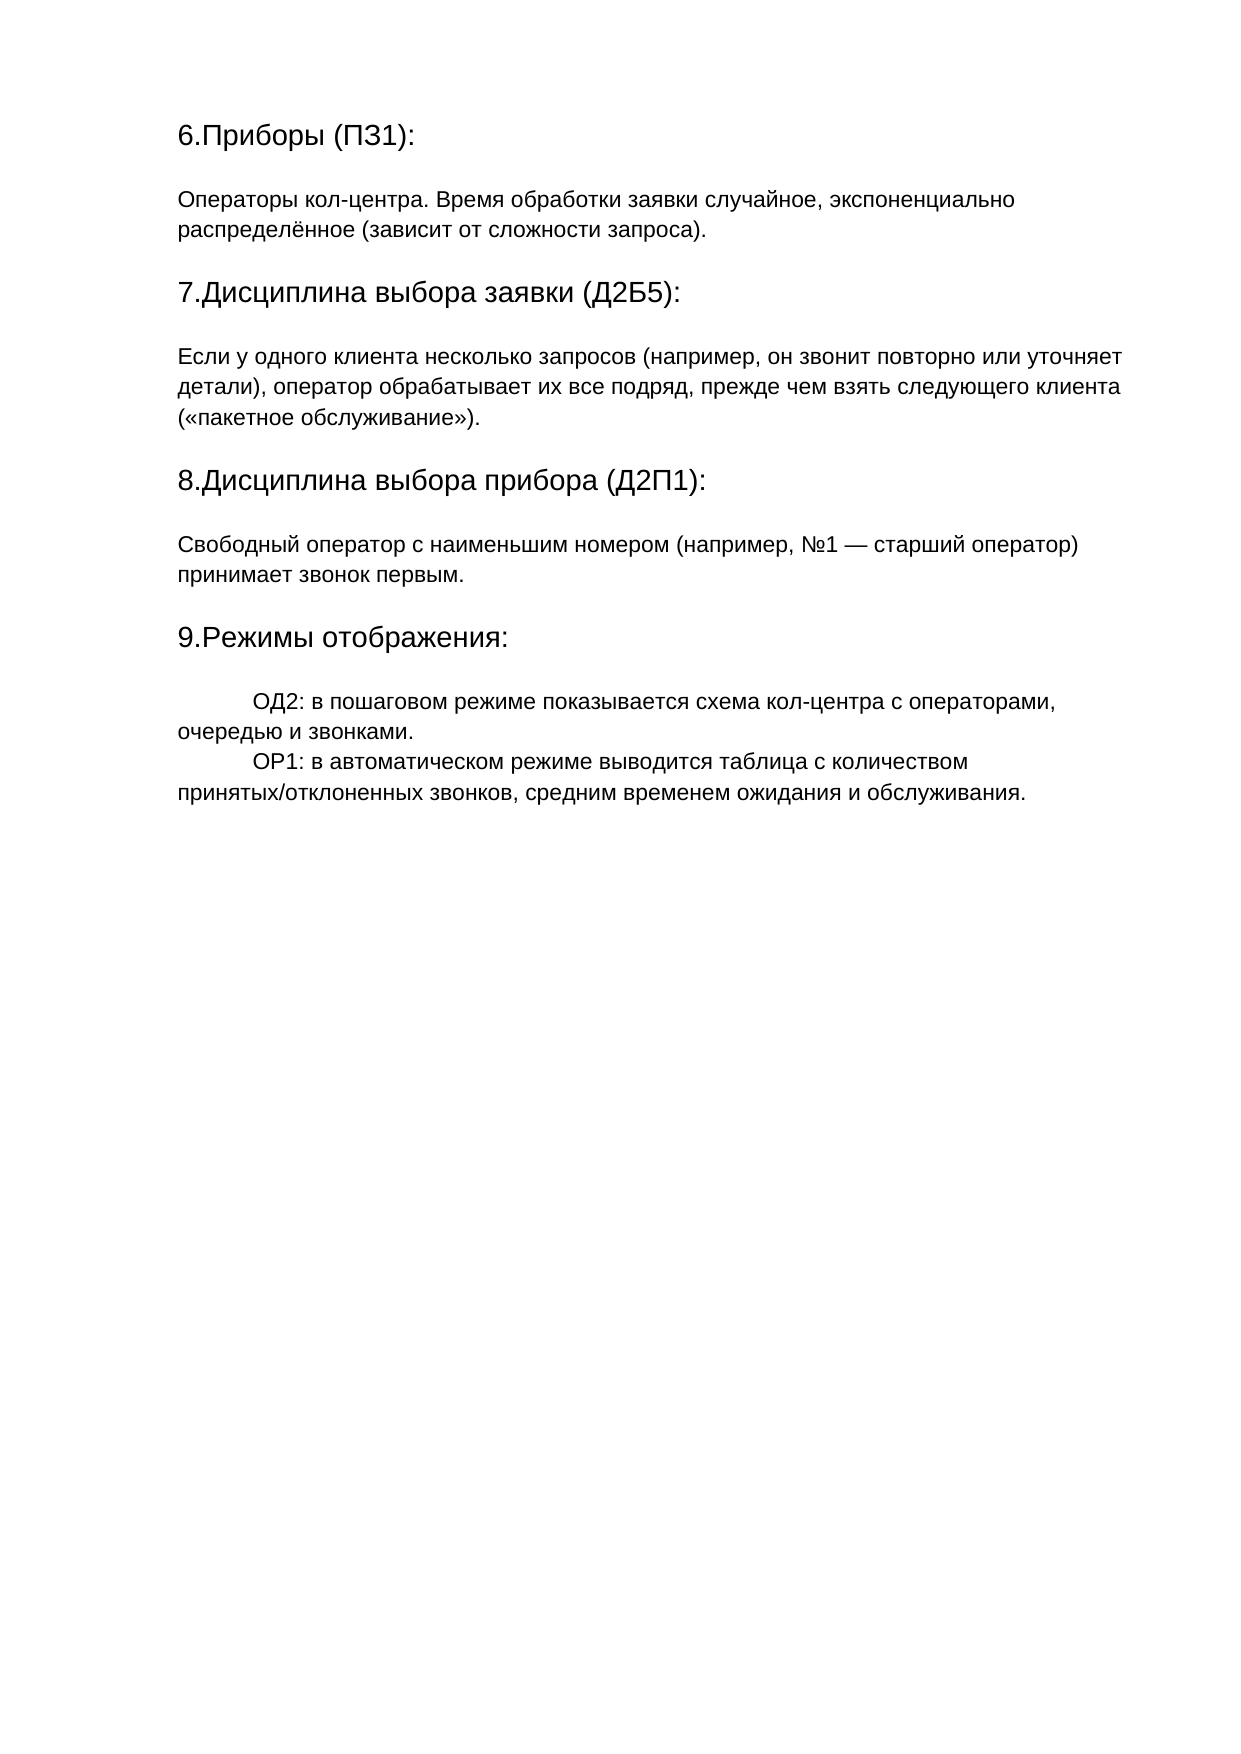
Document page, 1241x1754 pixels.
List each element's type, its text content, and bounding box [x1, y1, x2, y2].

subtitle 8.Дисциплина выбора прибора (Д2П1): [177, 463, 1152, 496]
subtitle 9.Режимы отображения: [177, 620, 1152, 654]
subtitle 7.Дисциплина выбора заявки (Д2Б5): [177, 275, 1152, 309]
text Если у одного клиента несколько запросов (например, он звонит повторно или уточняет детали), оператор обрабатывает их все подряд, прежде чем взять следующего клиента («пакетное обслуживание»). [177, 343, 1152, 430]
text ОД2: в пошаговом режиме показывается схема кол-центра с операторами, очередью и звонками. [177, 688, 1152, 744]
text ОР1: в автоматическом режиме выводится таблица с количеством принятых/отклоненных звонков, средним временем ожидания и обслуживания. [177, 748, 1152, 805]
text Операторы кол-центра. Время обработки заявки случайное, экспоненциально распределённое (зависит от сложности запроса). [177, 186, 1152, 242]
subtitle 6.Приборы (ПЗ1): [177, 118, 1152, 152]
text Свободный оператор с наименьшим номером (например, №1 — старший оператор) принимает звонок первым. [177, 531, 1152, 587]
